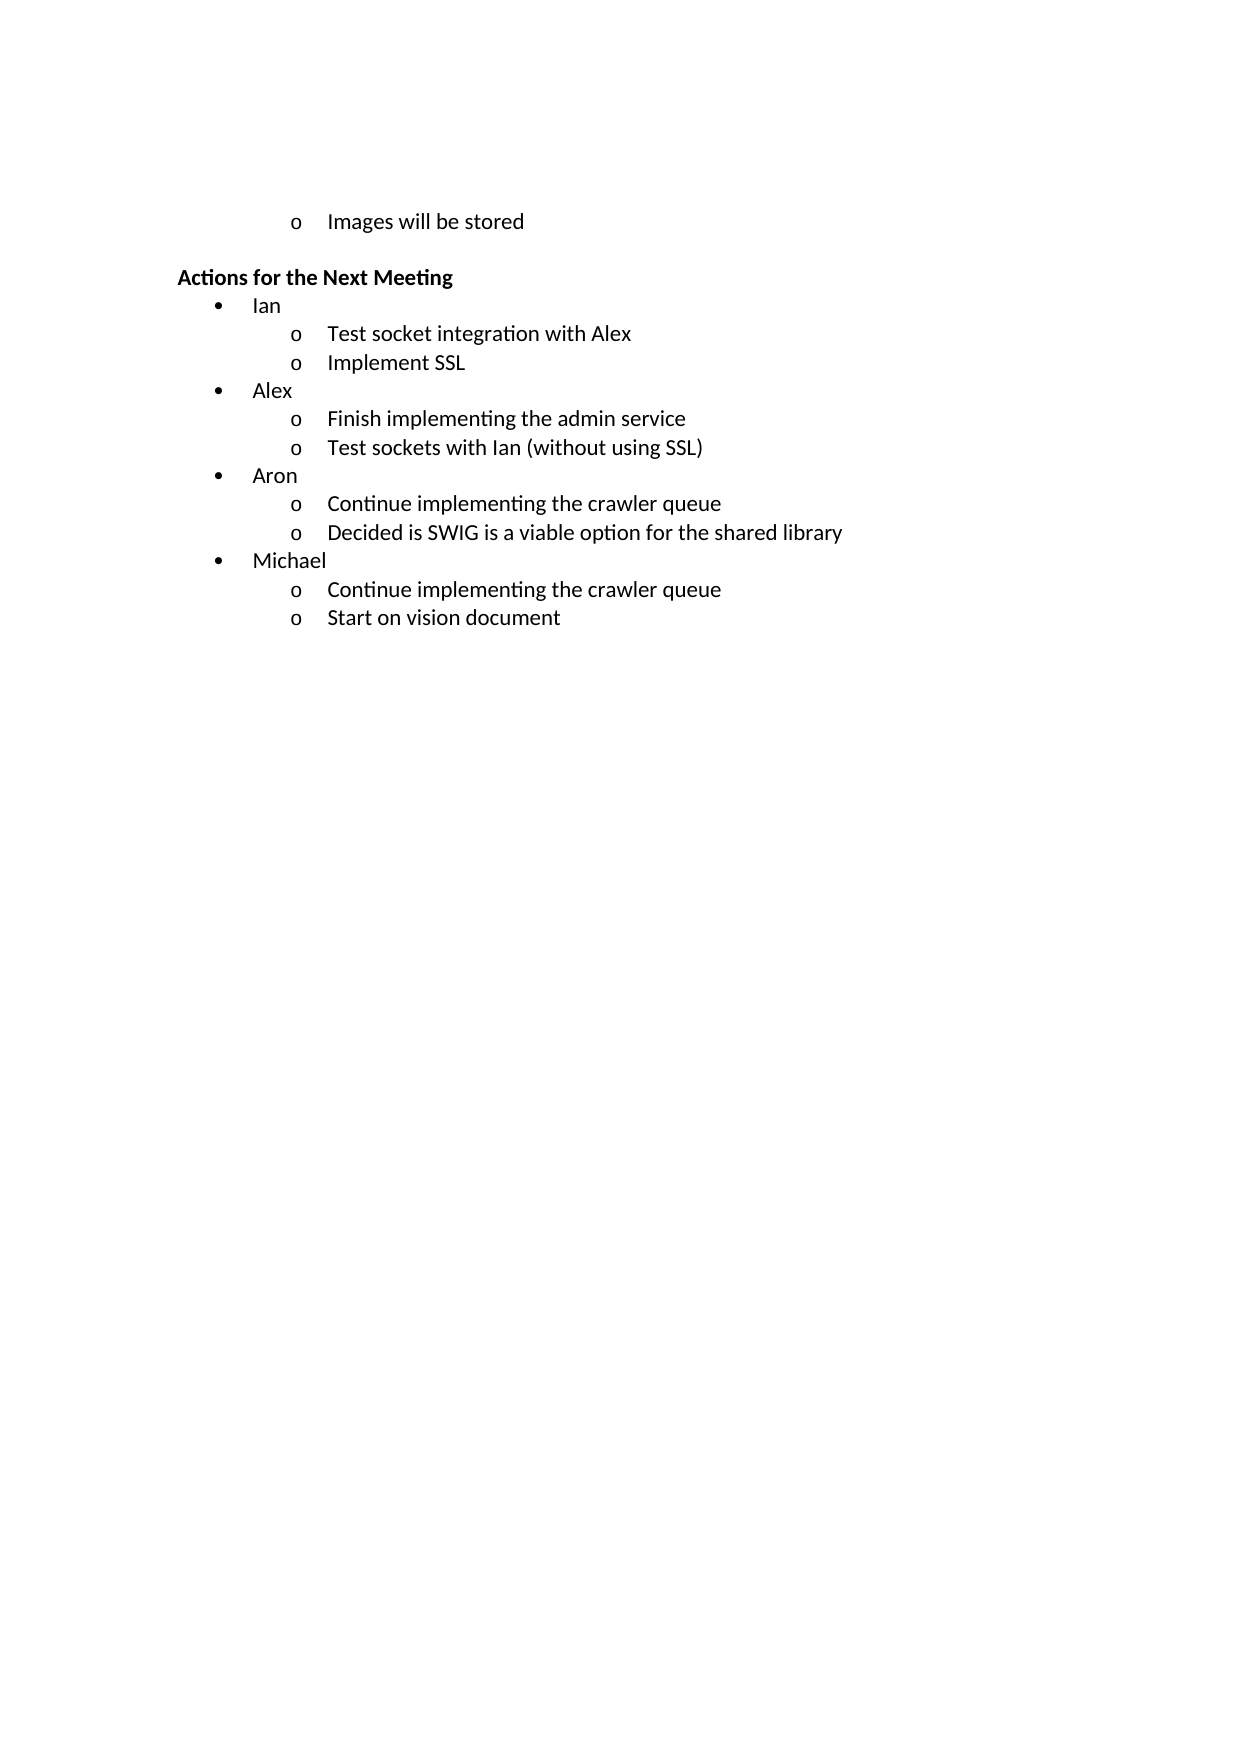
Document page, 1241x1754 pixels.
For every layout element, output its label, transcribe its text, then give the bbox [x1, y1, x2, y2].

list Michael [215, 547, 1063, 575]
list Continue implementing the crawler queue [290, 575, 1063, 603]
list Ian [215, 291, 1063, 319]
list Alex [215, 376, 1063, 404]
text Actions for the Next Meeting [177, 263, 1063, 291]
list Test socket integration with Alex [290, 319, 1063, 348]
list Test sockets with Ian (without using SSL) [290, 433, 1063, 462]
list Continue implementing the crawler queue [290, 489, 1063, 518]
list Finish implementing the admin service [290, 404, 1063, 433]
list Images will be stored [290, 207, 1063, 235]
list Start on vision document [290, 603, 1063, 632]
list Decided is SWIG is a viable option for the shared library [290, 518, 1063, 547]
list Aron [215, 462, 1063, 489]
list Implement SSL [290, 348, 1063, 376]
